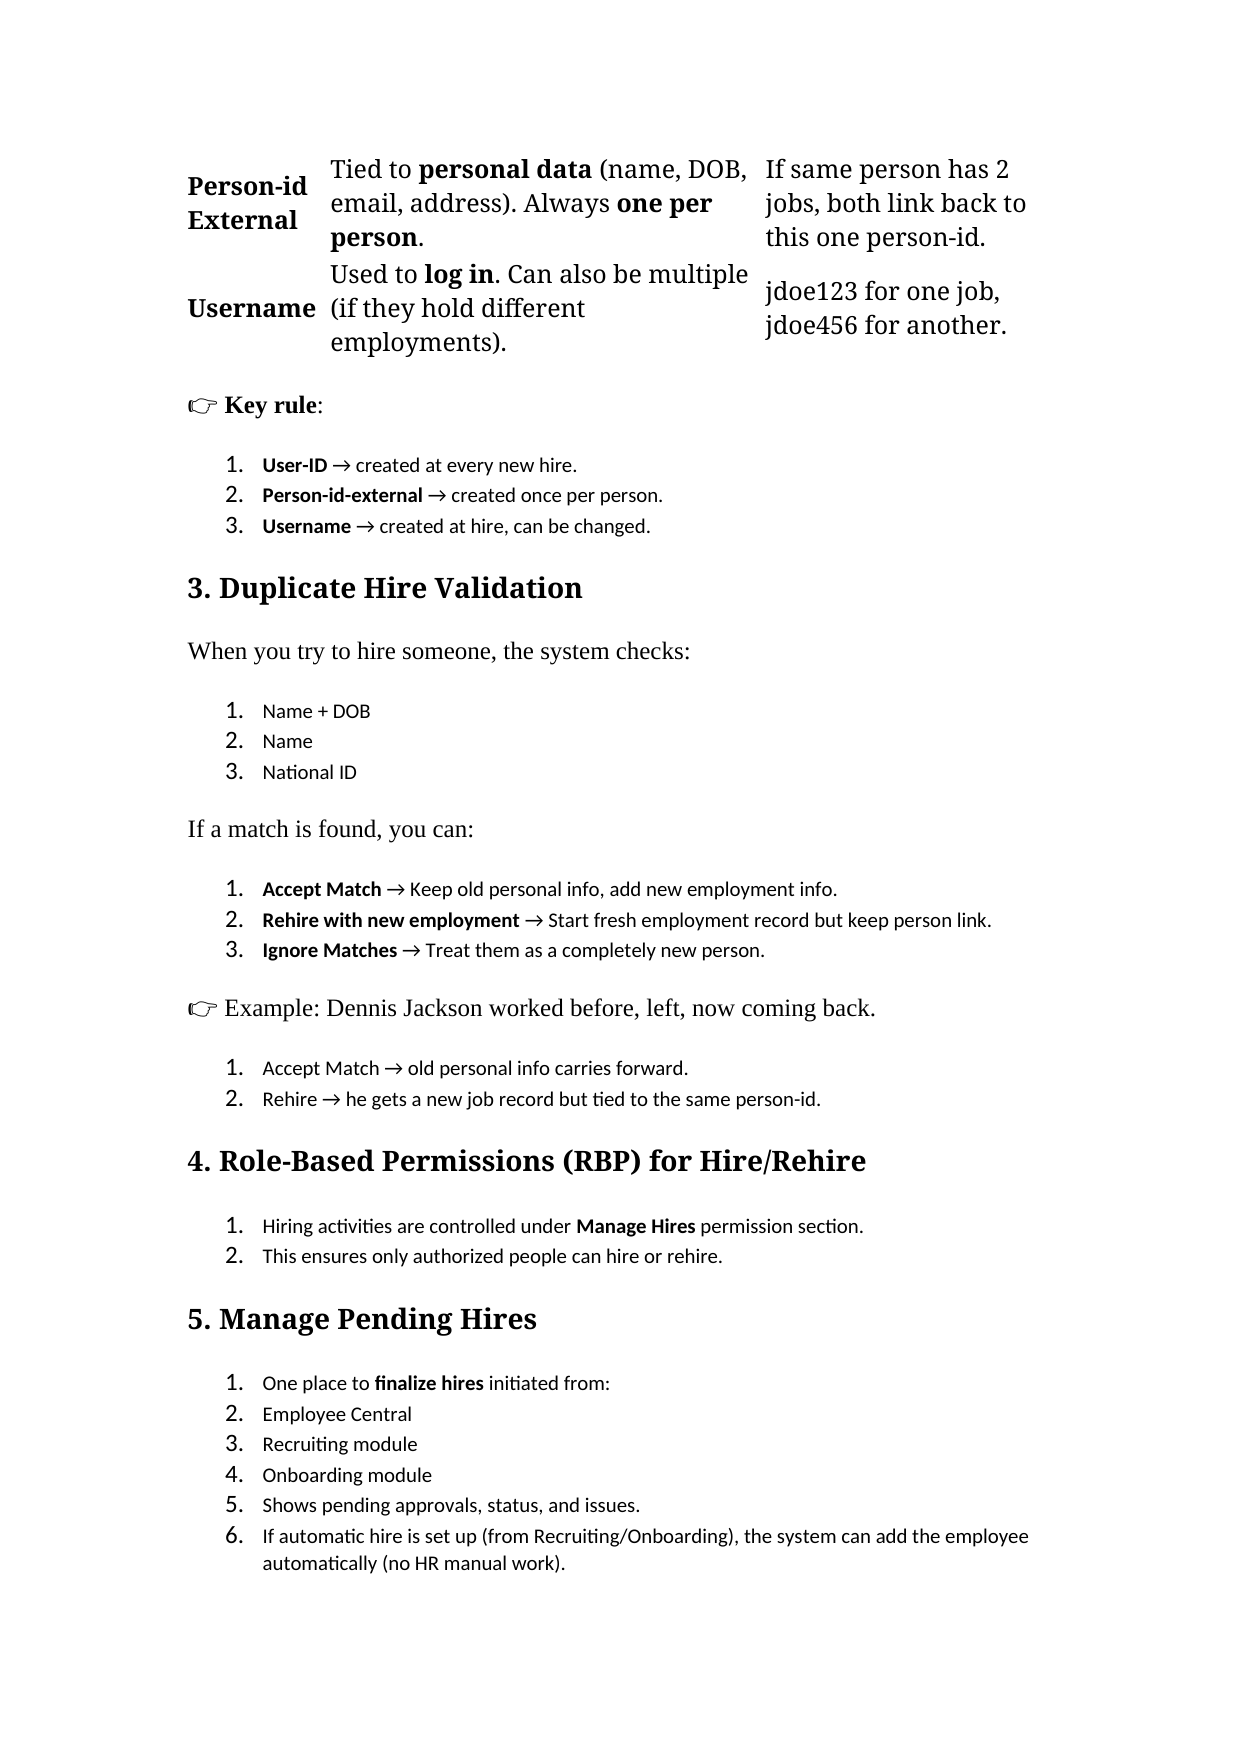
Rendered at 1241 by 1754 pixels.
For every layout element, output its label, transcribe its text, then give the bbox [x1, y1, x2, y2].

text 👉 Example: Dennis Jackson worked before, left, now coming back. [187, 993, 1053, 1022]
list Rehire with new employment → Start fresh employment record but keep person link. [225, 903, 1053, 933]
list Rehire → he gets a new job record but tied to the same person-id. [225, 1082, 1053, 1112]
text 👉 Key rule: [187, 390, 1053, 418]
list This ensures only authorized people can hire or rehire. [225, 1239, 1053, 1270]
list Onboarding module [225, 1458, 1053, 1489]
list Name [225, 724, 1053, 755]
list National ID [225, 755, 1053, 785]
list Username → created at hire, can be changed. [225, 509, 1053, 539]
text If a match is found, you can: [187, 814, 1053, 843]
list Ignore Matches → Treat them as a completely new person. [225, 933, 1053, 964]
table_cell Person-id External [186, 150, 328, 255]
list Recruiting module [225, 1428, 1053, 1458]
list Shows pending approvals, status, and issues. [225, 1489, 1053, 1519]
text When you try to hire someone, the system checks: [187, 636, 1053, 665]
table_cell jdoe123 for one job, jdoe456 for another. [764, 255, 1061, 361]
list One place to finalize hires initiated from: [225, 1367, 1053, 1397]
subtitle 3. Duplicate Hire Validation [187, 568, 1053, 607]
list Accept Match → Keep old personal info, add new employment info. [225, 872, 1053, 903]
list Accept Match → old personal info carries forward. [225, 1051, 1053, 1082]
subtitle 5. Manage Pending Hires [187, 1299, 1053, 1337]
table_cell Username [186, 255, 328, 361]
list Employee Central [225, 1397, 1053, 1428]
table_cell Used to log in. Can also be multiple (if they hold different employments). [329, 255, 764, 361]
list Name + DOB [225, 694, 1053, 724]
table_cell Tied to personal data (name, DOB, email, address). Always one per person. [329, 150, 764, 255]
subtitle 4. Role-Based Permissions (RBP) for Hire/Rehire [187, 1141, 1053, 1180]
list User-ID → created at every new hire. [225, 448, 1053, 478]
list If automatic hire is set up (from Recruiting/Onboarding), the system can add the employee automatically (no HR manual work). [225, 1519, 1053, 1575]
list Person-id-external → created once per person. [225, 478, 1053, 509]
table_cell If same person has 2 jobs, both link back to this one person-id. [764, 150, 1061, 255]
list Hiring activities are controlled under Manage Hires permission section. [225, 1209, 1053, 1239]
